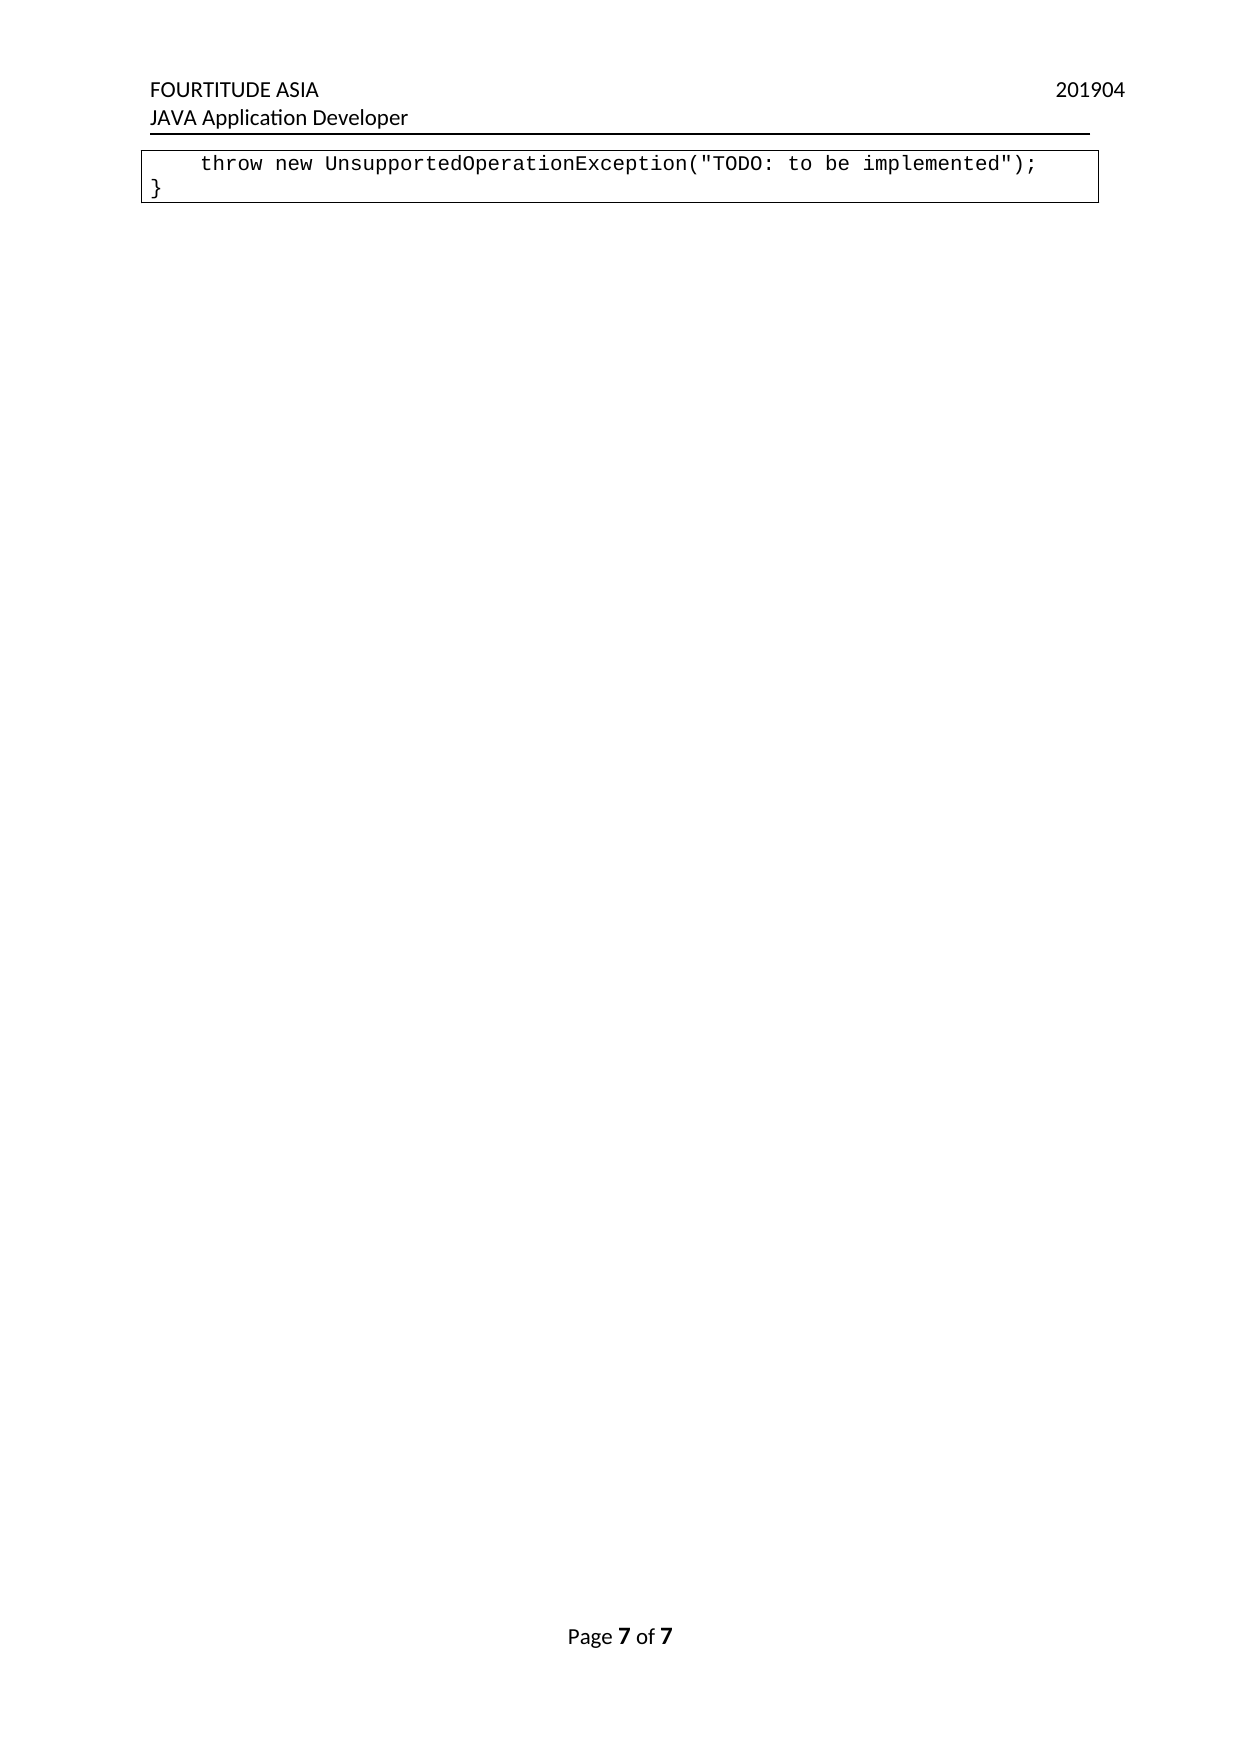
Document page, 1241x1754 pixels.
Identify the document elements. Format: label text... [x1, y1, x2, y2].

text } [142, 174, 1098, 202]
text throw new UnsupportedOperationException("TODO: to be implemented"); [142, 151, 1098, 174]
